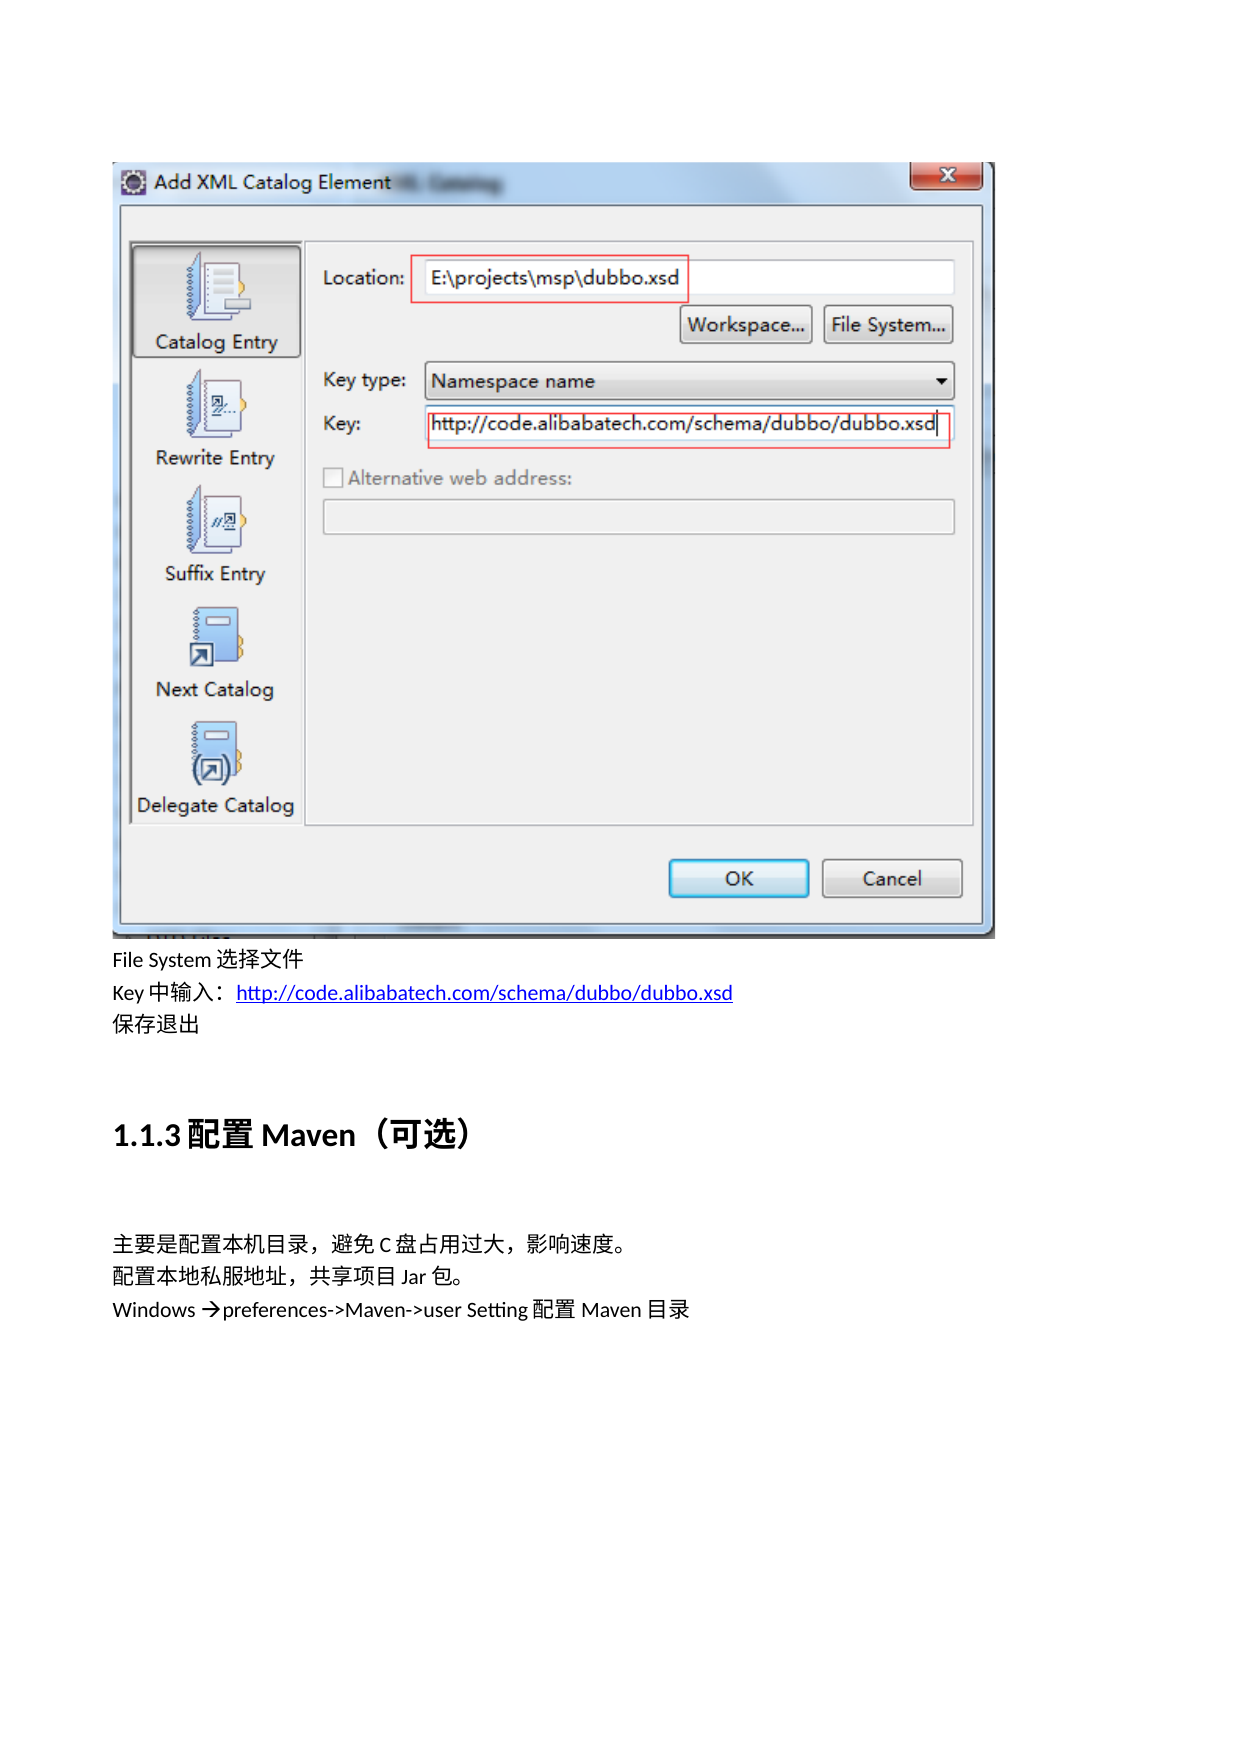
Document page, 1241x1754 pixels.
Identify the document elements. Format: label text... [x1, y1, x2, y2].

text File System 选择文件 [112, 942, 1128, 974]
text Windows preferences->Maven->user Setting配置Maven目录 [112, 1291, 1128, 1324]
text Key中输入：http://code.alibabatech.com/schema/dubbo/dubbo.xsd [112, 974, 1128, 1007]
text 主要是配置本机目录，避免C盘占用过大，影响速度。 [112, 1226, 1128, 1259]
text 配置本地私服地址，共享项目Jar包。 [112, 1259, 1128, 1291]
picture [112, 162, 996, 939]
subtitle 配置Maven（可选） [112, 1099, 1128, 1164]
text 保存退出 [112, 1007, 1128, 1039]
